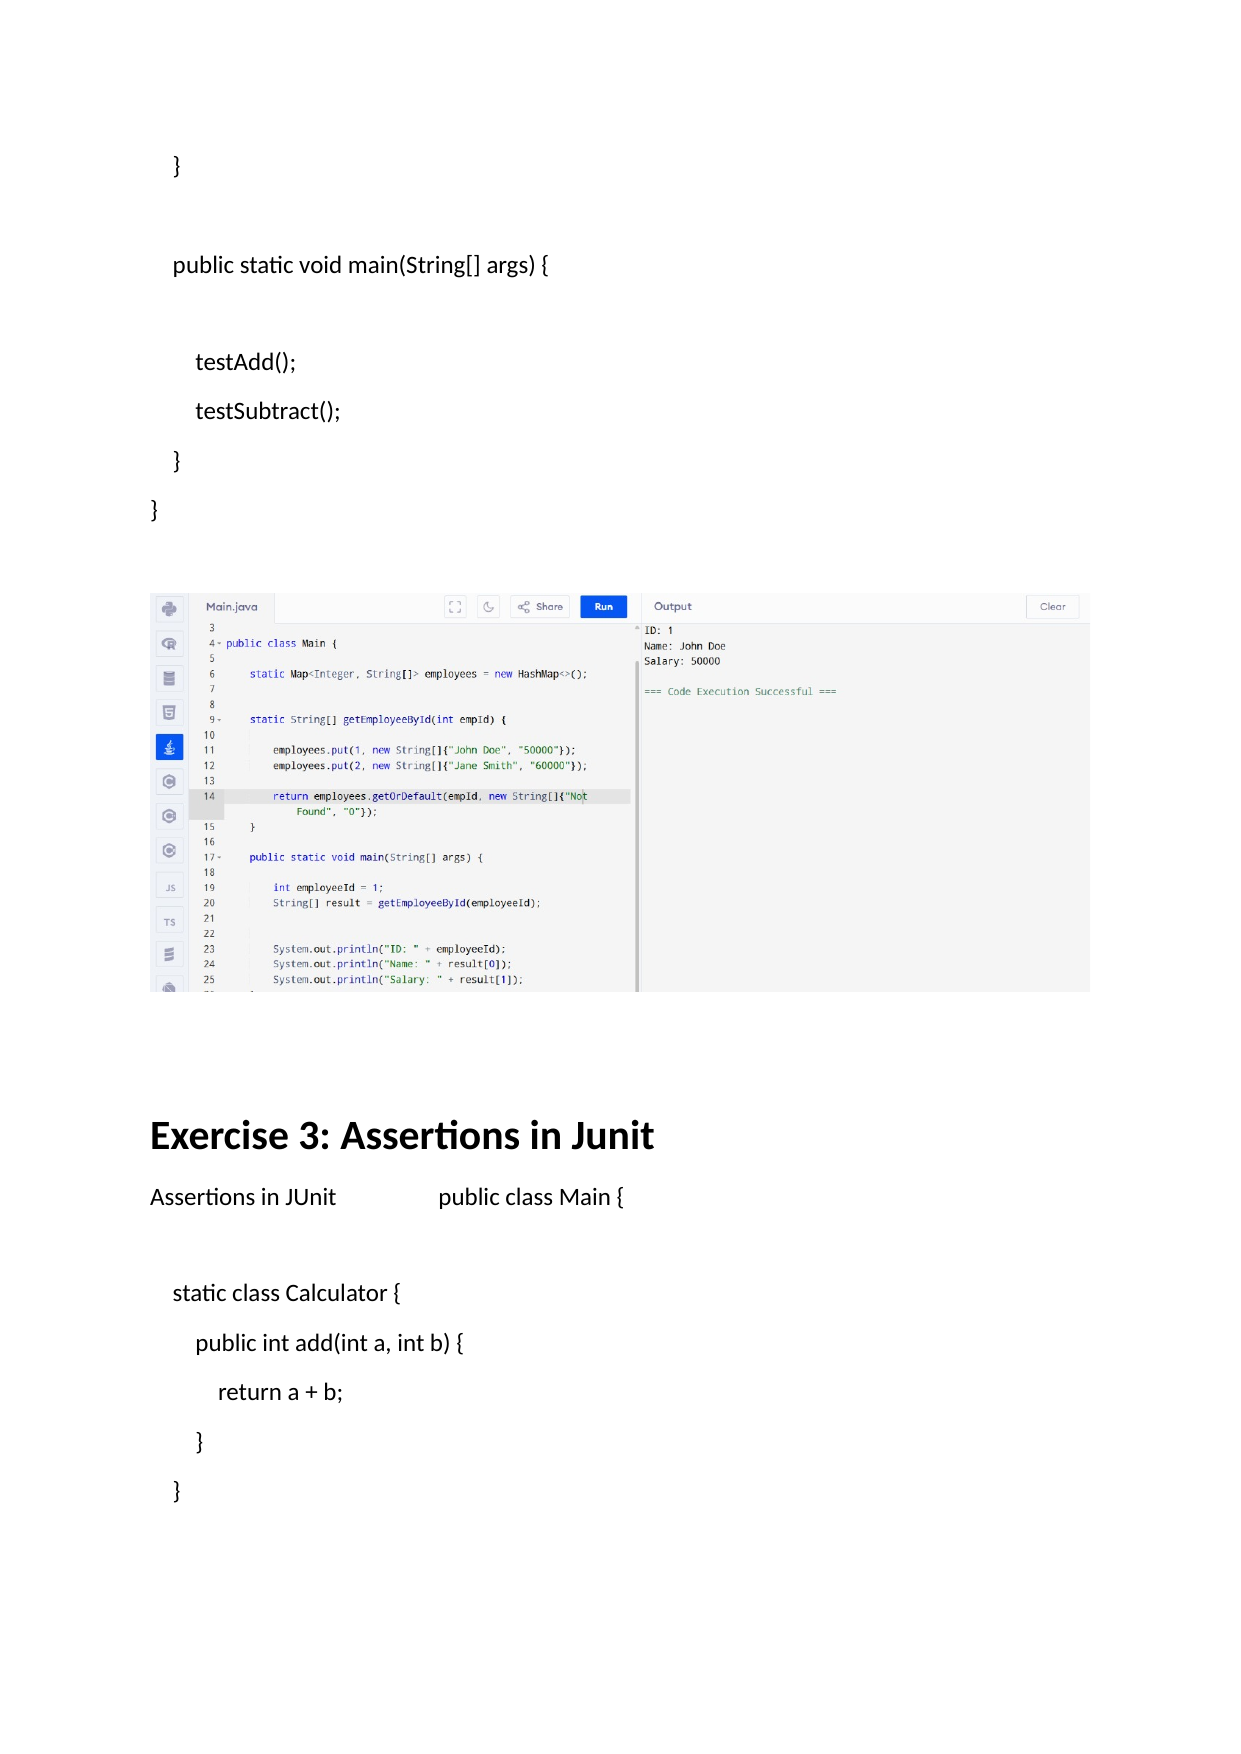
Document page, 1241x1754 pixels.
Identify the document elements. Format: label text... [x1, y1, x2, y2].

text testAdd(); [150, 346, 1090, 376]
text testSubtract(); [150, 395, 1090, 426]
text } [150, 1476, 1090, 1506]
text Exercise 3: Assertions in Junit [150, 1109, 1090, 1160]
text public static void main(String[] args) { [150, 249, 1090, 280]
text static class Calculator { [150, 1277, 1090, 1308]
text } [150, 494, 1090, 525]
text } [150, 445, 1090, 475]
text public int add(int a, int b) { [150, 1327, 1090, 1357]
picture [150, 593, 1091, 992]
text } [150, 1426, 1090, 1456]
text } [150, 150, 1090, 181]
text Assertions in JUnit public class Main { [150, 1181, 1090, 1211]
text return a + b; [150, 1376, 1090, 1407]
